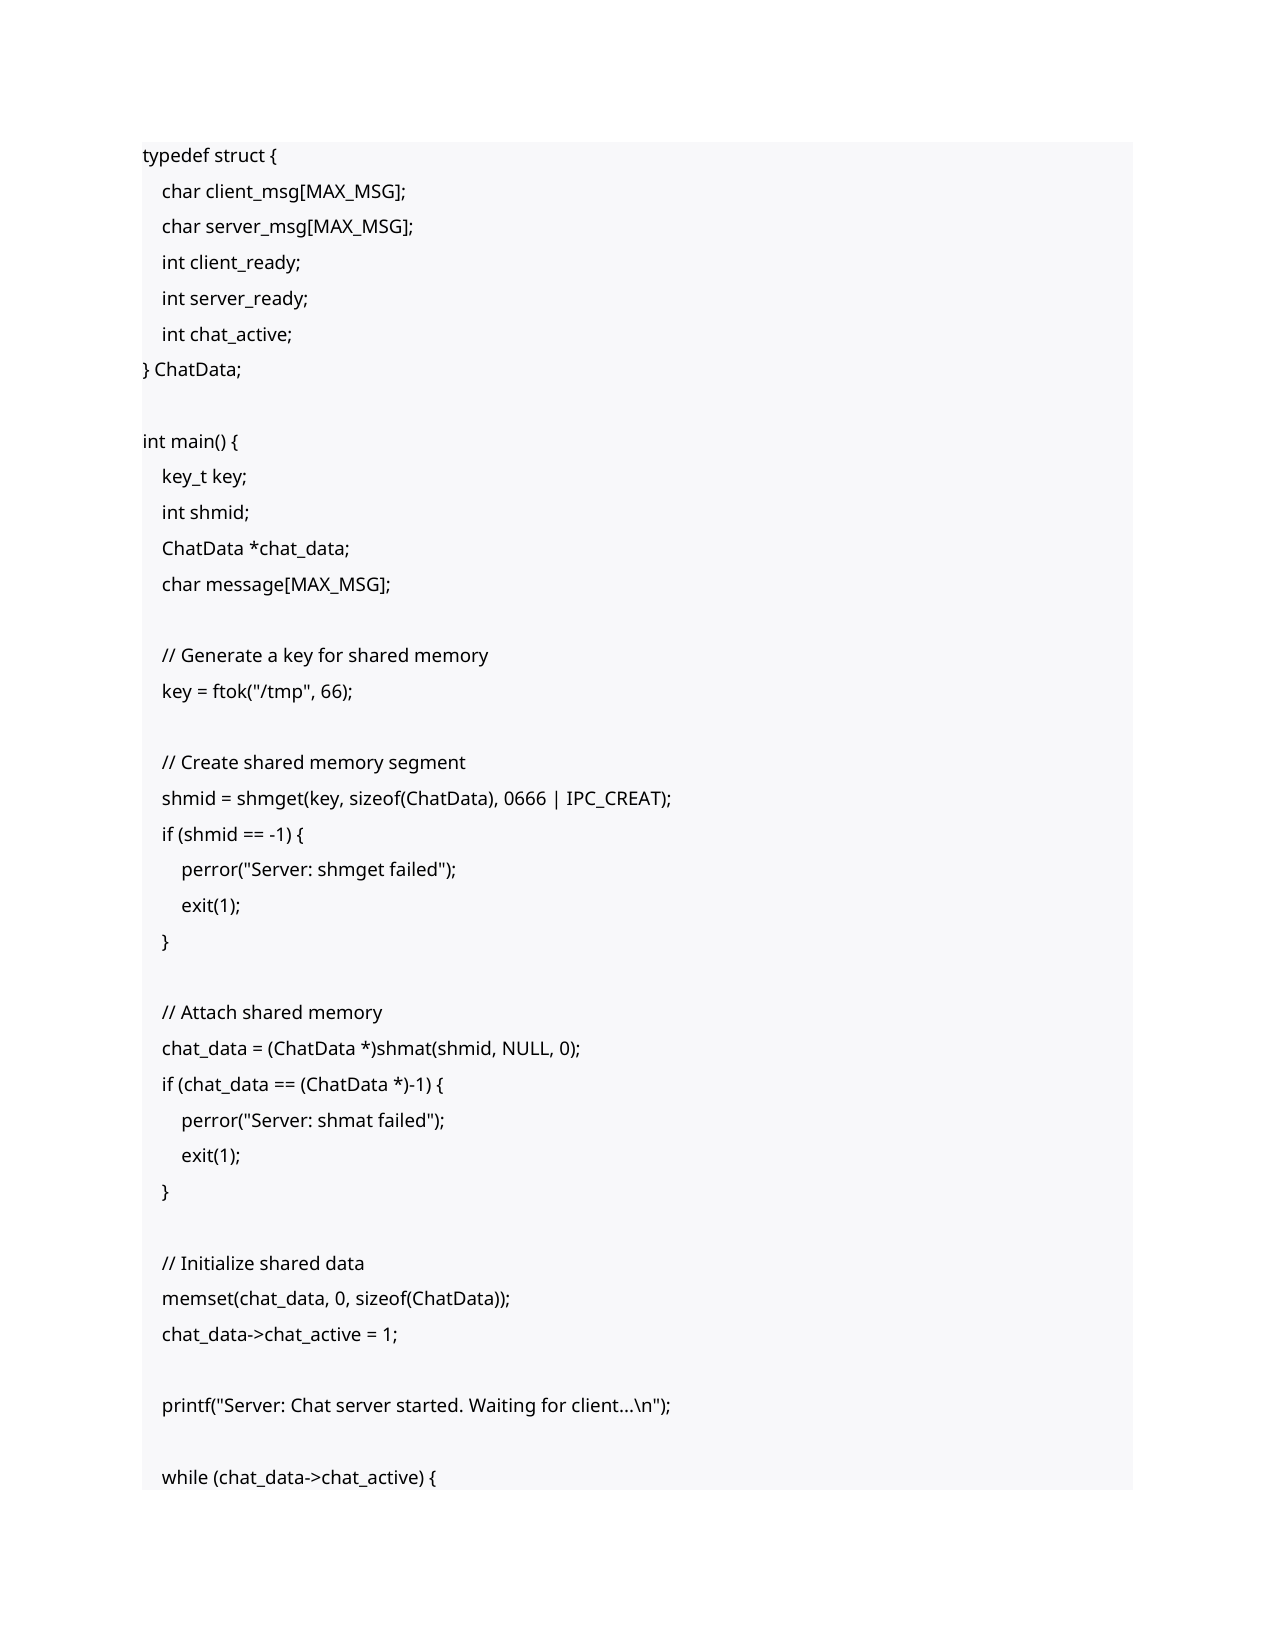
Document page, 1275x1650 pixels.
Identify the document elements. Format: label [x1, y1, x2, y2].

text [142, 142, 1133, 1490]
